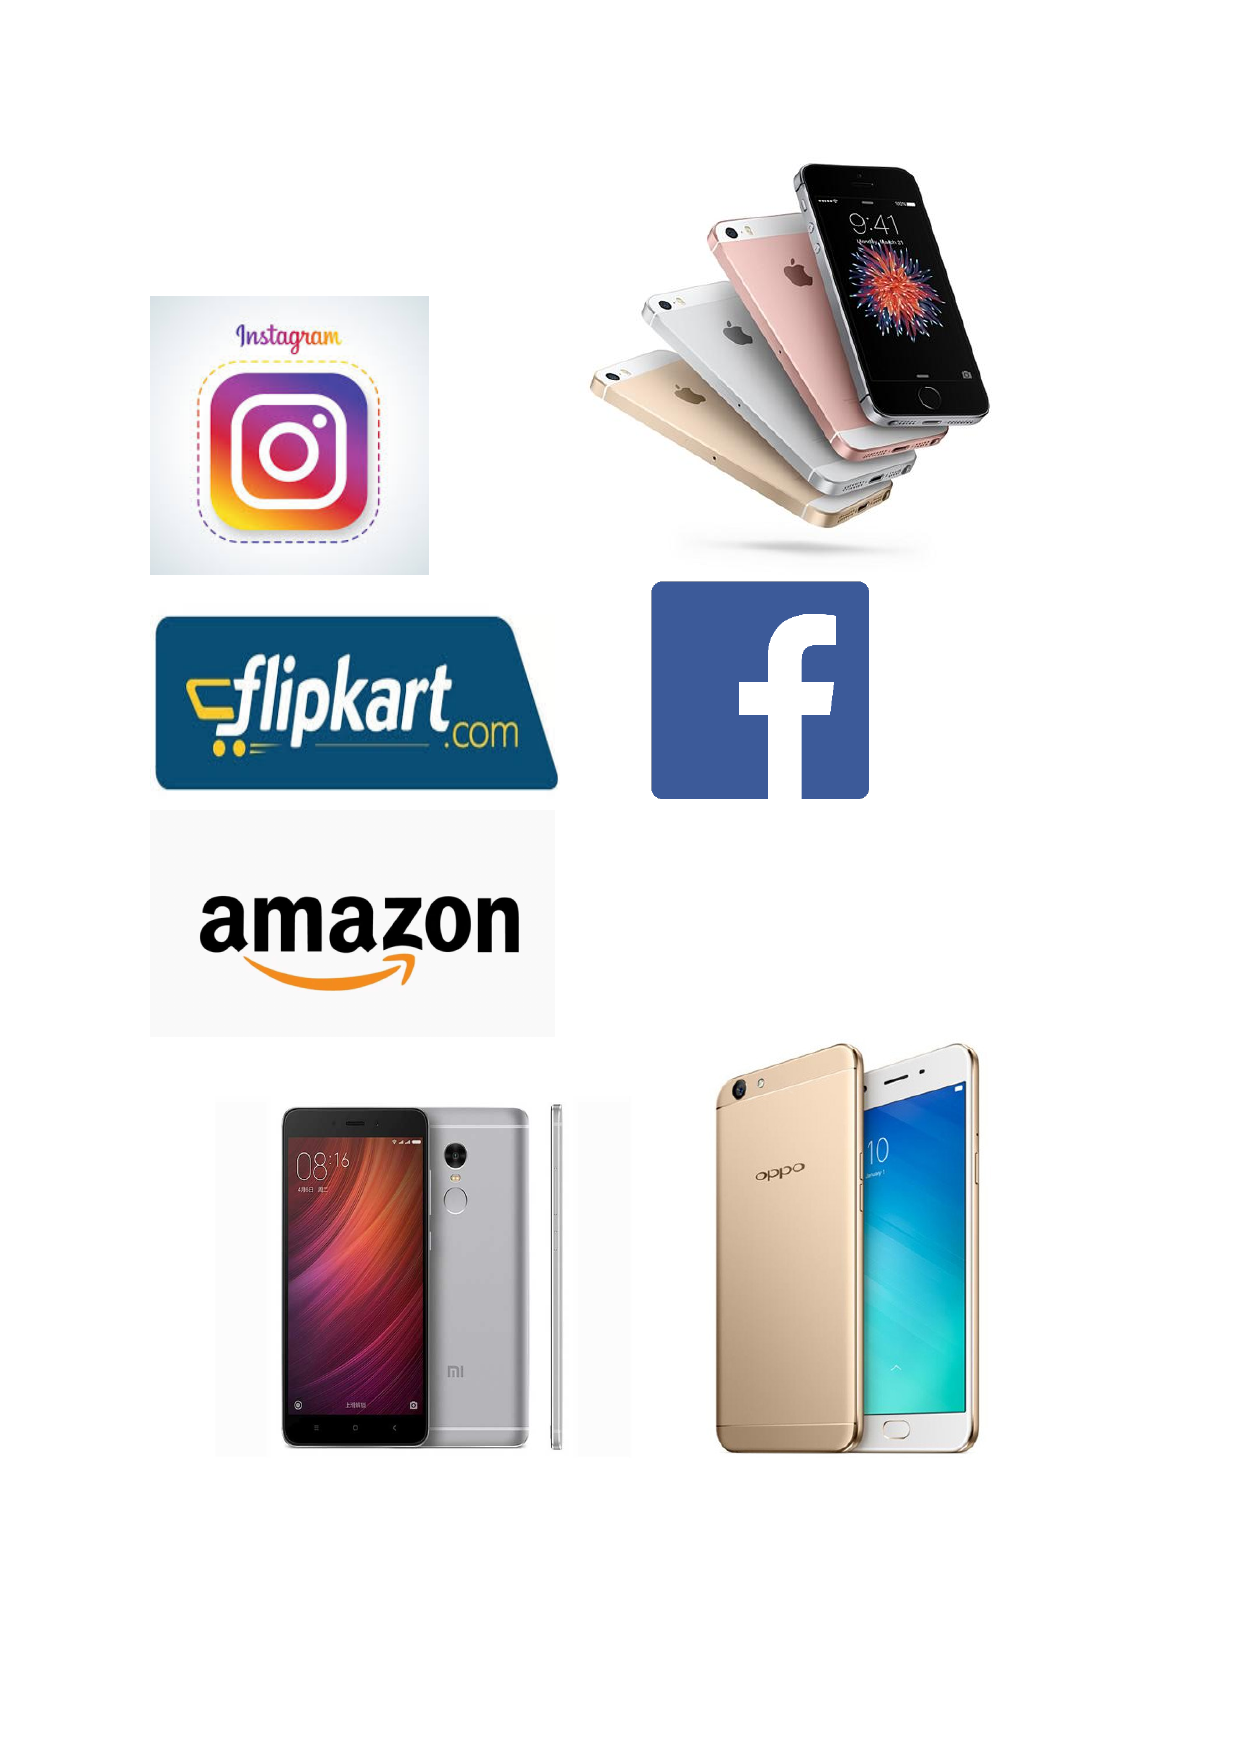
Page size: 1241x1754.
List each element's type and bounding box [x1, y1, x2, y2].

picture [150, 603, 560, 802]
picture [150, 1038, 1010, 1458]
picture [521, 150, 1087, 575]
picture [150, 296, 429, 575]
picture [150, 810, 555, 1037]
picture [647, 577, 873, 803]
